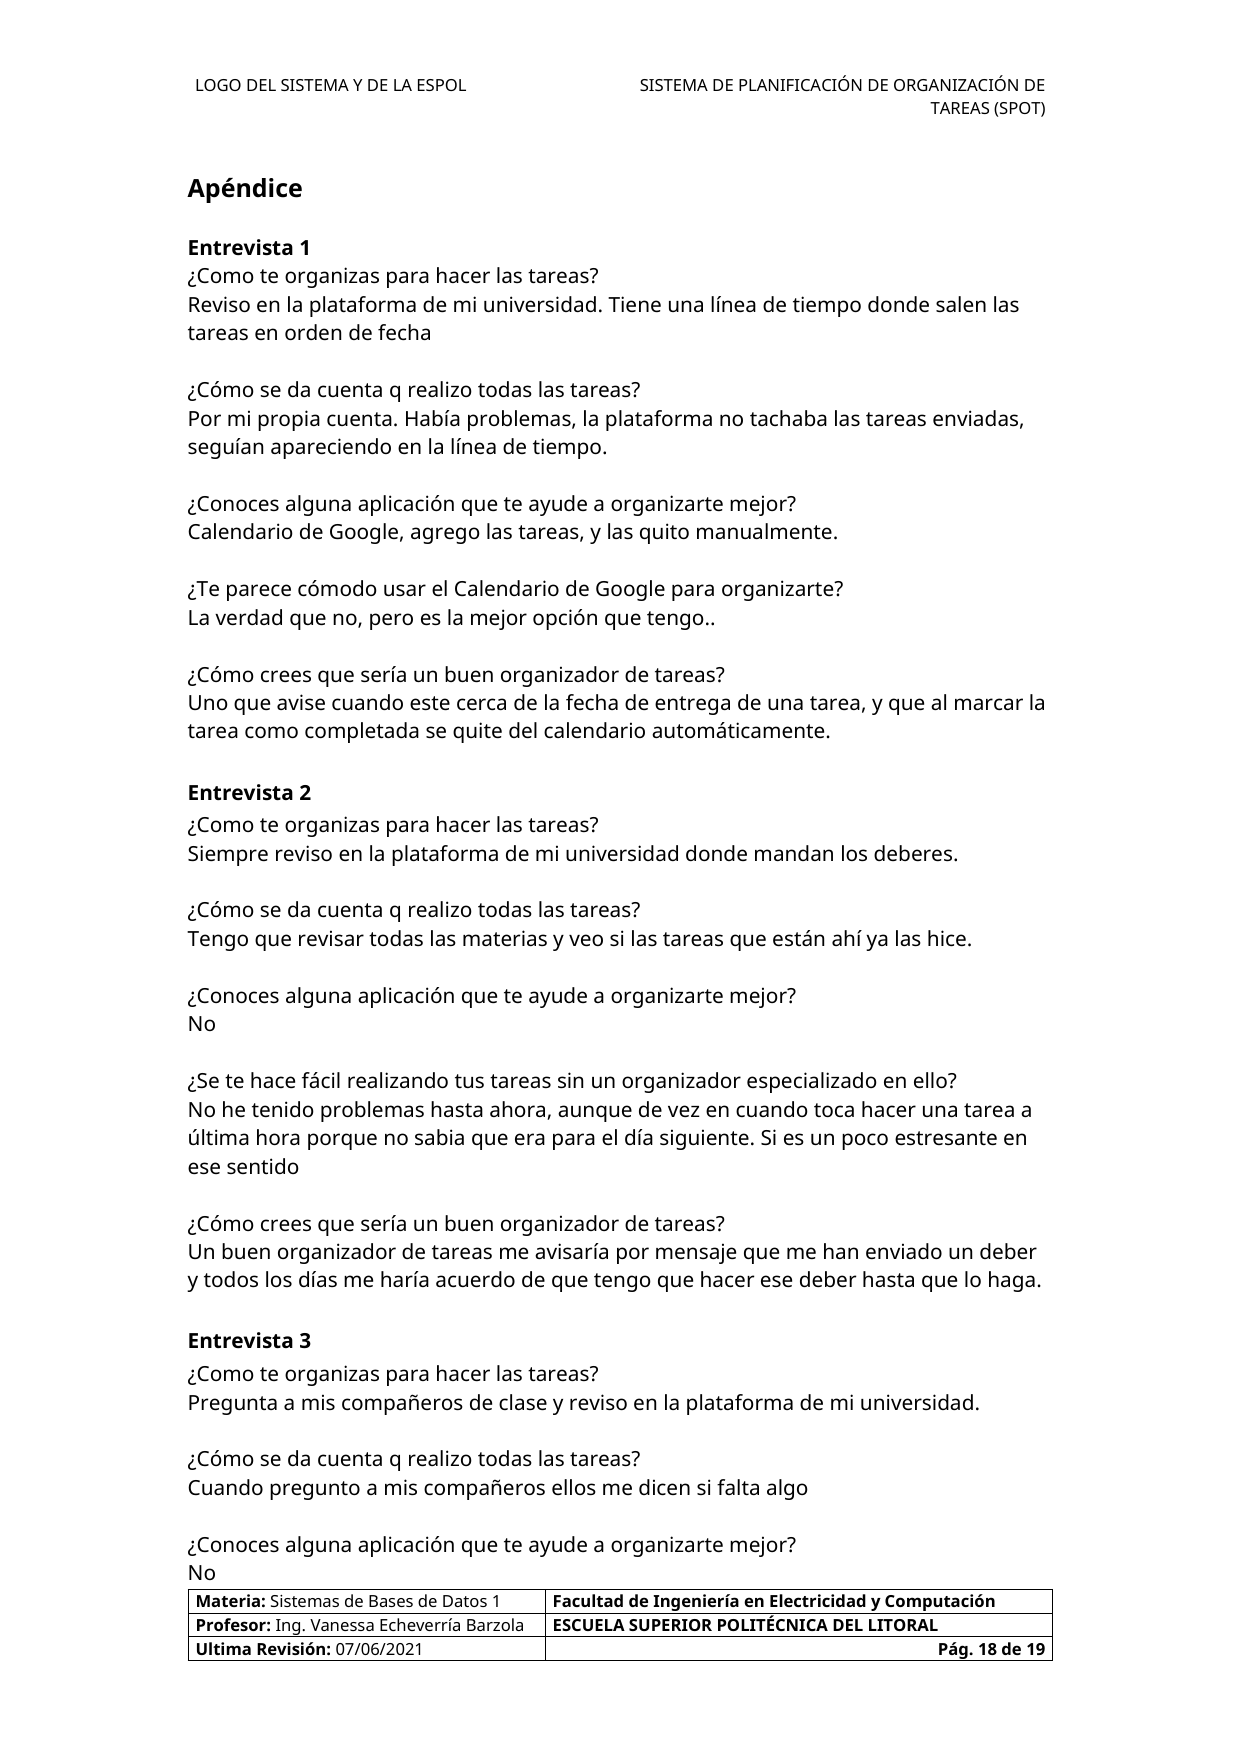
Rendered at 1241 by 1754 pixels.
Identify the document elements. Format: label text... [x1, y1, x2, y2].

text Por mi propia cuenta. Había problemas, la plataforma no tachaba las tareas enviadas, seguían apareciendo en la línea de tiempo. [187, 404, 1053, 461]
text Cuando pregunto a mis compañeros ellos me dicen si falta algo [187, 1473, 1053, 1501]
text Uno que avise cuando este cerca de la fecha de entrega de una tarea, y que al marcar la tarea como completada se quite del calendario automáticamente. [187, 688, 1053, 745]
text ¿Como te organizas para hacer las tareas? [187, 262, 1053, 290]
text Entrevista 2 [187, 778, 1053, 806]
text No he tenido problemas hasta ahora, aunque de vez en cuando toca hacer una tarea a última hora porque no sabia que era para el día siguiente. Si es un poco estresante en ese sentido [187, 1095, 1053, 1180]
text Entrevista 1 [187, 233, 1053, 262]
text Entrevista 3 [187, 1327, 1053, 1355]
text La verdad que no, pero es la mejor opción que tengo.. [187, 603, 1053, 631]
text ¿Conoces alguna aplicación que te ayude a organizarte mejor? [187, 981, 1053, 1009]
text ¿Cómo crees que sería un buen organizador de tareas? [187, 660, 1053, 688]
text ¿Conoces alguna aplicación que te ayude a organizarte mejor? [187, 1530, 1053, 1558]
text Un buen organizador de tareas me avisaría por mensaje que me han enviado un deber y todos los días me haría acuerdo de que tengo que hacer ese deber hasta que lo haga. [187, 1237, 1053, 1294]
text ¿Se te hace fácil realizando tus tareas sin un organizador especializado en ello? [187, 1066, 1053, 1095]
text No [187, 1558, 1053, 1587]
text ¿Conoces alguna aplicación que te ayude a organizarte mejor? [187, 489, 1053, 517]
text ¿Como te organizas para hacer las tareas? [187, 810, 1053, 839]
text ¿Como te organizas para hacer las tareas? [187, 1359, 1053, 1388]
text Siempre reviso en la plataforma de mi universidad donde mandan los deberes. [187, 839, 1053, 867]
text ¿Cómo se da cuenta q realizo todas las tareas? [187, 896, 1053, 924]
text Tengo que revisar todas las materias y veo si las tareas que están ahí ya las hice. [187, 924, 1053, 952]
text Pregunta a mis compañeros de clase y reviso en la plataforma de mi universidad. [187, 1388, 1053, 1416]
text Reviso en la plataforma de mi universidad. Tiene una línea de tiempo donde salen las tareas en orden de fecha [187, 290, 1053, 347]
text ¿Cómo se da cuenta q realizo todas las tareas? [187, 1444, 1053, 1473]
text Calendario de Google, agrego las tareas, y las quito manualmente. [187, 517, 1053, 546]
text ¿Cómo se da cuenta q realizo todas las tareas? [187, 375, 1053, 404]
text ¿Cómo crees que sería un buen organizador de tareas? [187, 1209, 1053, 1237]
subtitle Apéndice [187, 171, 1053, 205]
text ¿Te parece cómodo usar el Calendario de Google para organizarte? [187, 574, 1053, 603]
text No [187, 1009, 1053, 1038]
